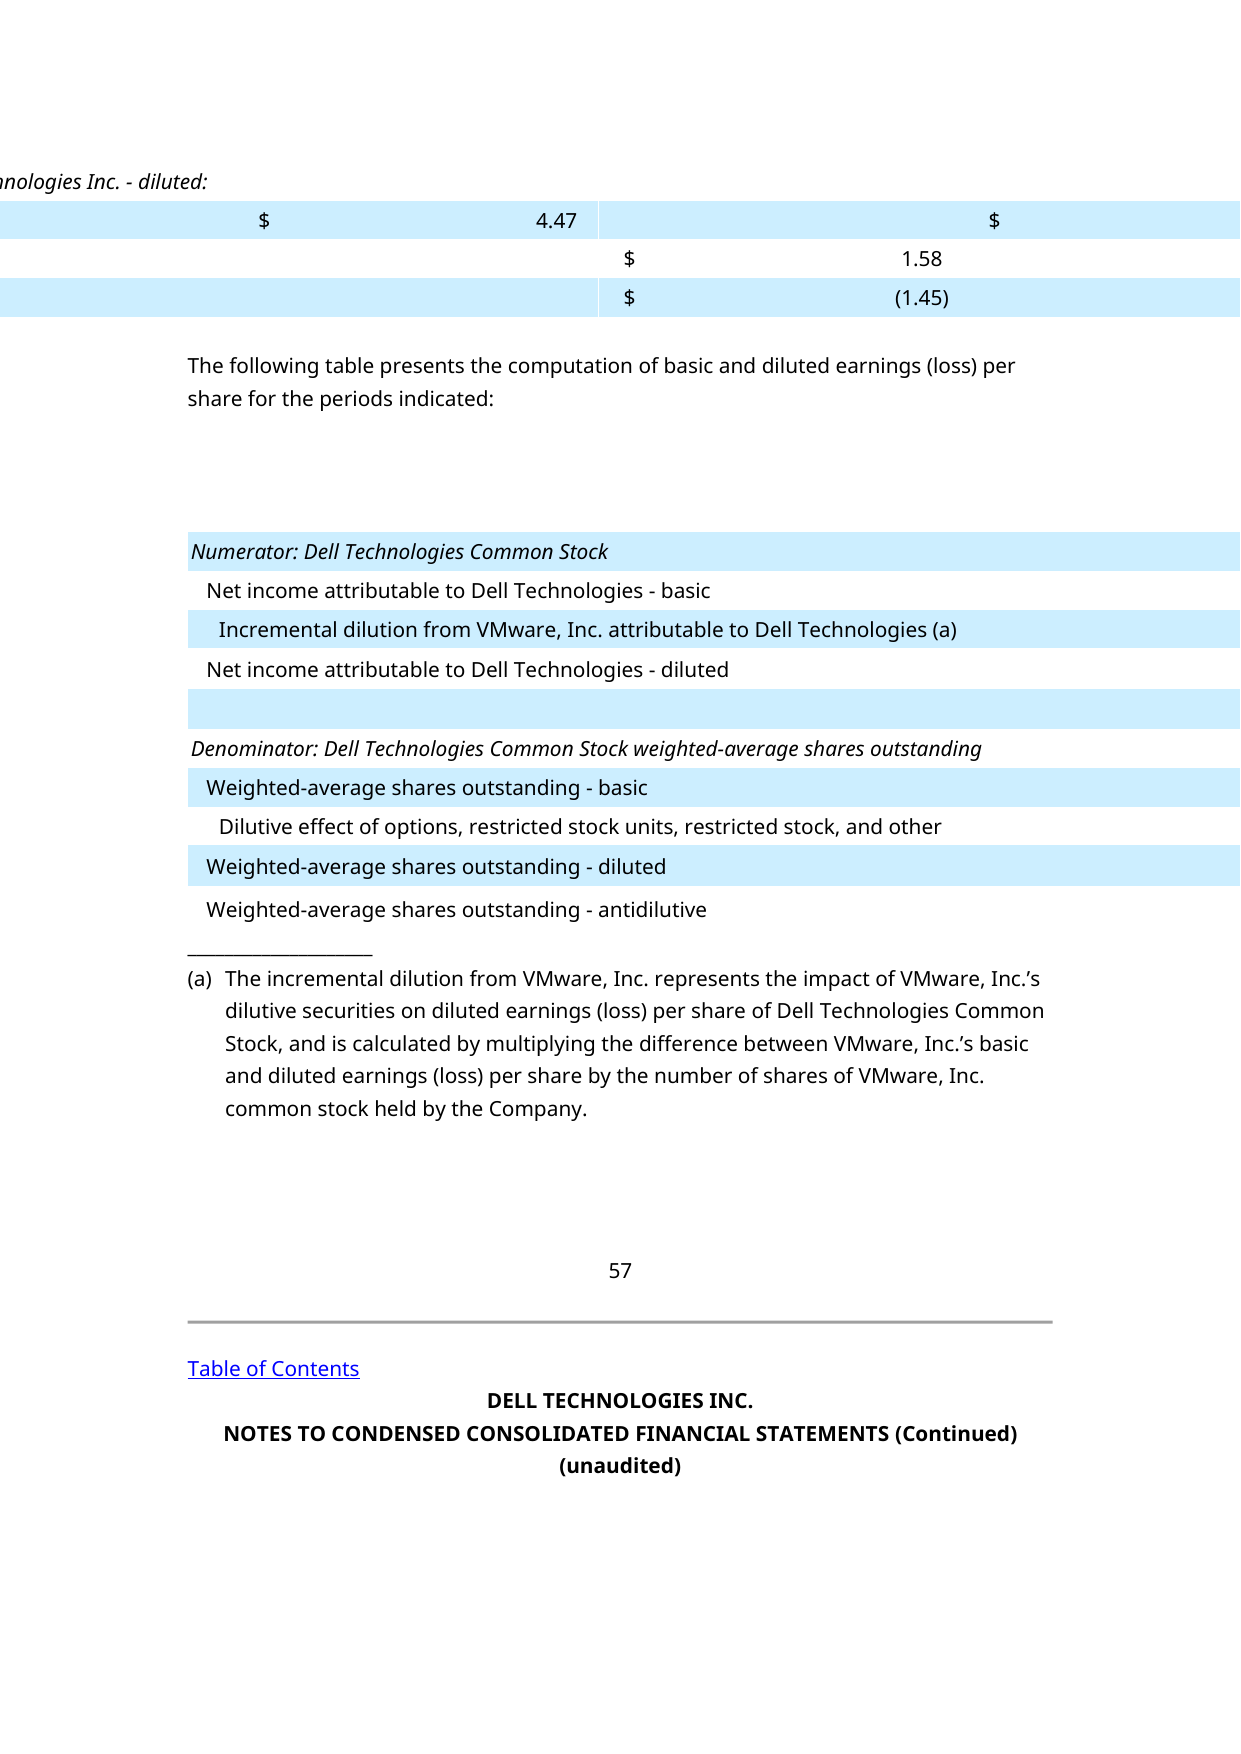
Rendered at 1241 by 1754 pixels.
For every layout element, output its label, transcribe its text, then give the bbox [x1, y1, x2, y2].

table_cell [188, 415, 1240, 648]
text The following table presents the computation of basic and diluted earnings (loss) per share for the periods indicated: [187, 349, 1053, 414]
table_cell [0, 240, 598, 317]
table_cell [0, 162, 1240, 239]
text DELL TECHNOLOGIES INC. [187, 1384, 1053, 1417]
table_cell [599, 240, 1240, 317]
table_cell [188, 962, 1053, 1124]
text (unaudited) [187, 1449, 1053, 1482]
text ____________________ [187, 929, 1053, 962]
text NOTES TO CONDENSED CONSOLIDATED FINANCIAL STATEMENTS (Continued) [187, 1417, 1053, 1449]
text Table of Contents [187, 1352, 1053, 1384]
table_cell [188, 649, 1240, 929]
text 57 [187, 1254, 1053, 1287]
